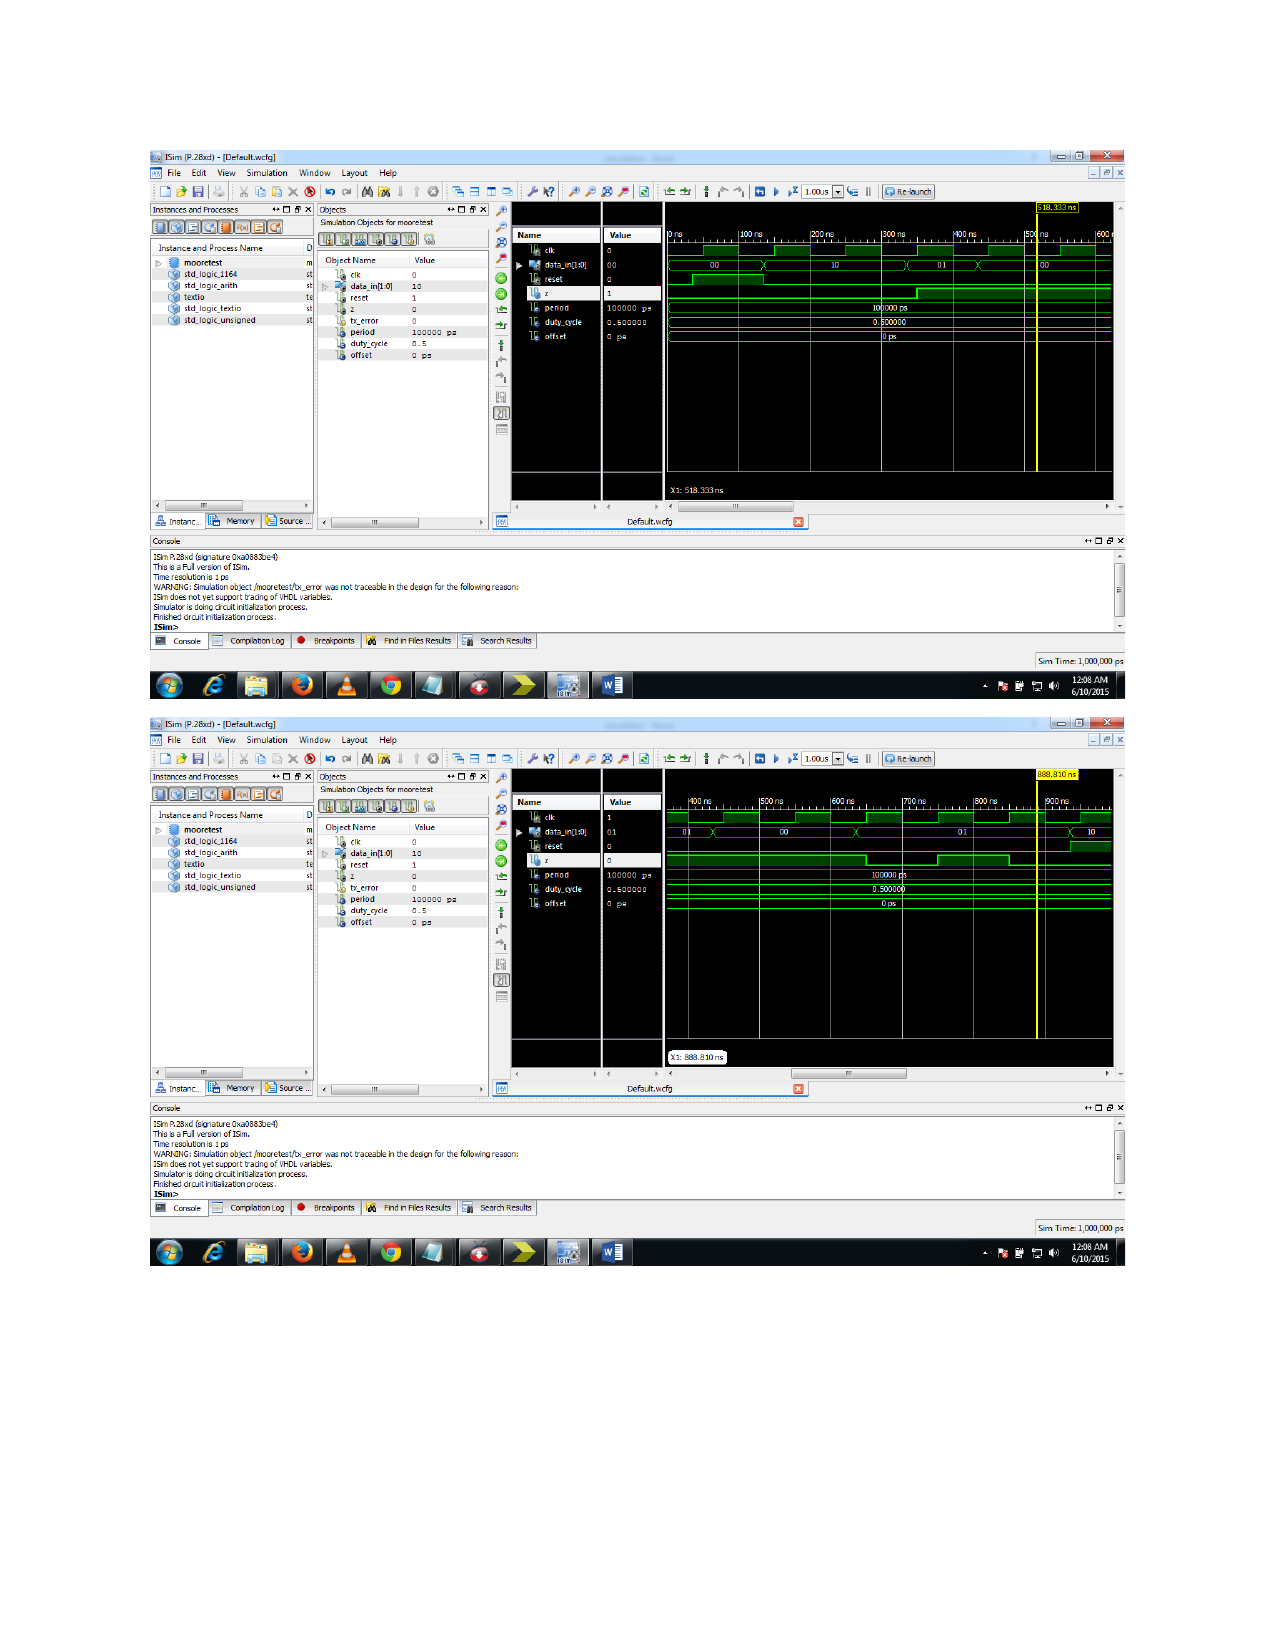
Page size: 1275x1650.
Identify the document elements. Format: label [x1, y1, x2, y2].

picture [150, 150, 1125, 699]
picture [150, 717, 1125, 1266]
